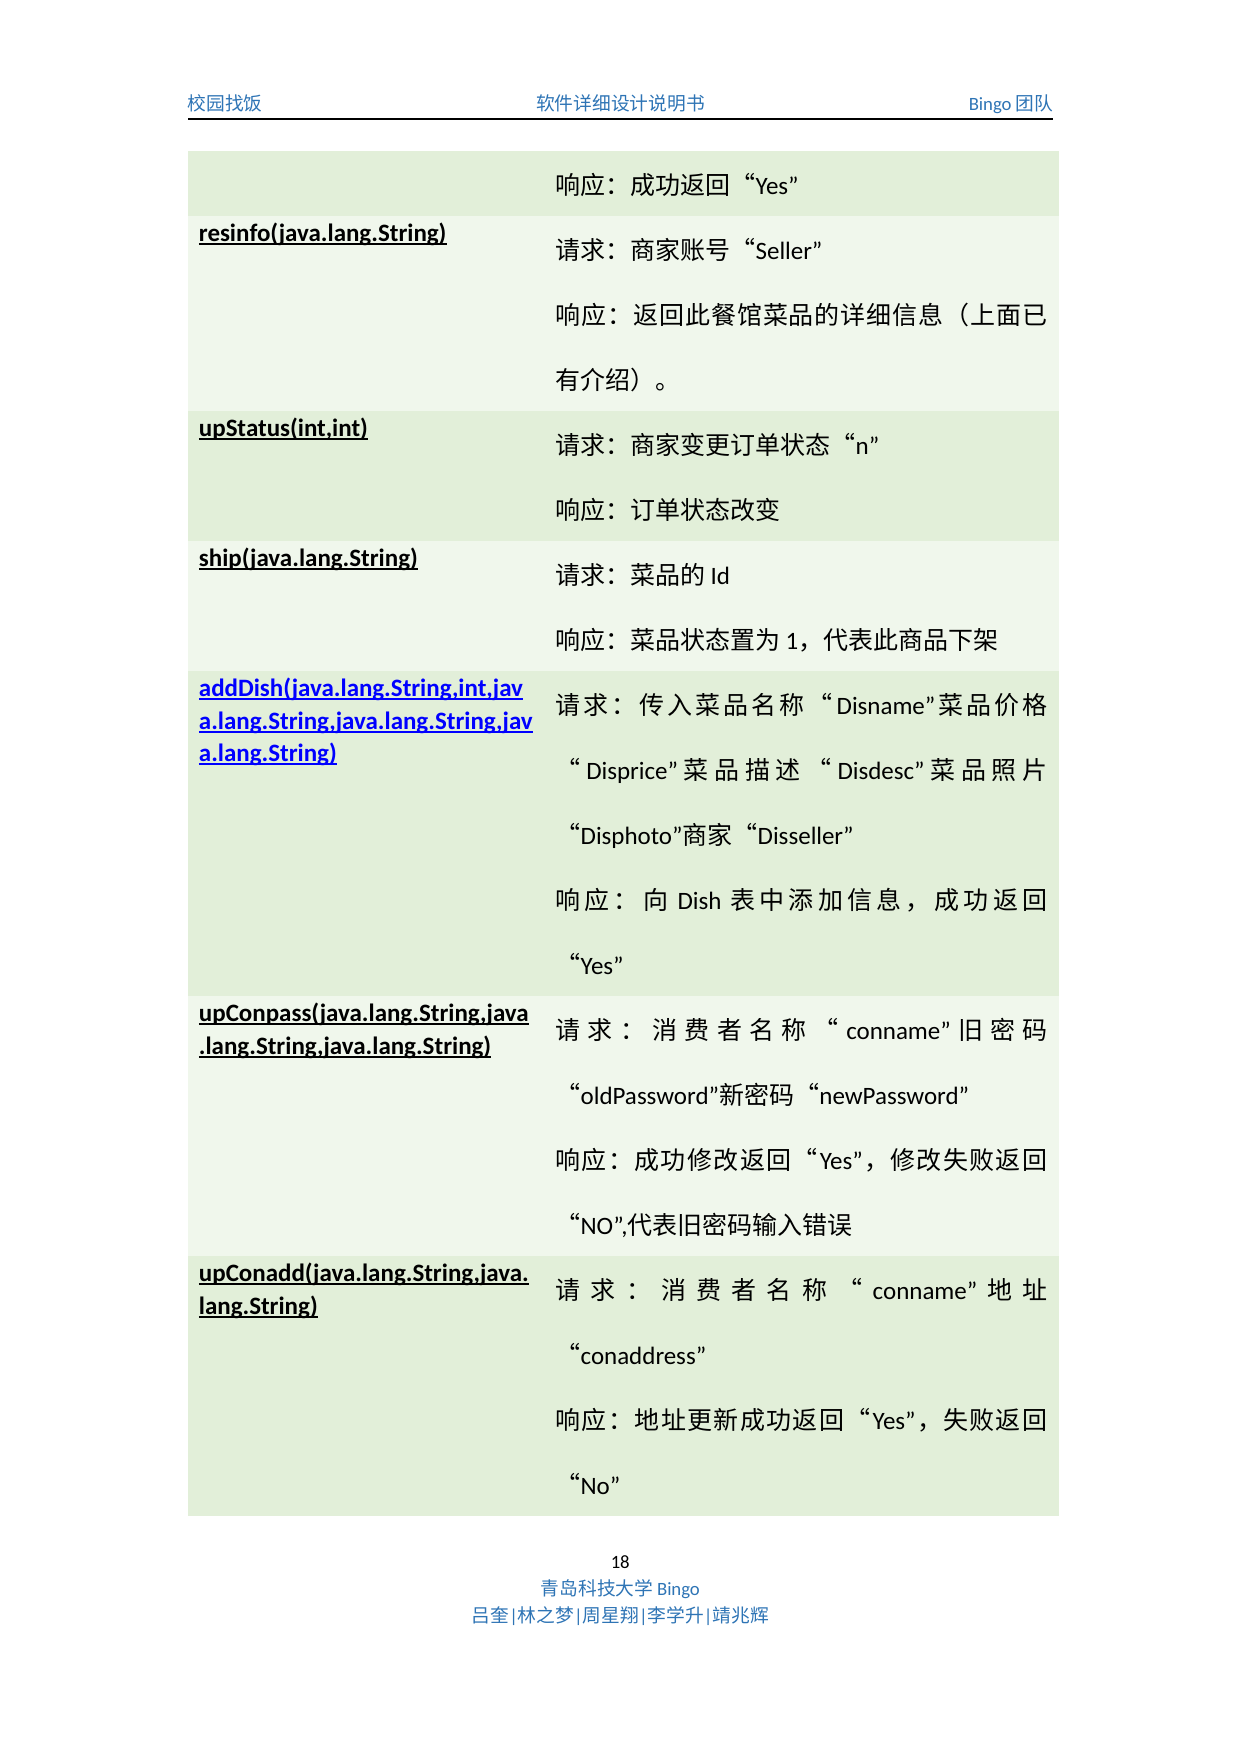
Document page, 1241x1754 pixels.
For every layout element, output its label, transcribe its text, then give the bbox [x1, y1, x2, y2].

table_cell 请求：消费者名称“conname”地址“conaddress” 响应：地址更新成功返回“Yes”，失败返回“No” [544, 1256, 1059, 1516]
table_cell upConpass(java.lang.String,java.lang.String,java.lang.String) [188, 996, 544, 1256]
table_cell 请求：消费者名称“conname”旧密码“oldPassword”新密码“newPassword” 响应：成功修改返回“Yes”，修改失败返回“NO”,代表旧密码输入错误 [544, 996, 1059, 1256]
table_cell 请求：菜品的Id 响应：菜品状态置为1，代表此商品下架 [544, 541, 1059, 671]
table_cell 请求：传入菜品名称“Disname”菜品价格“Disprice”菜品描述“Disdesc”菜品照片“Disphoto”商家“Disseller” 响应：向Dish表中添加信息，成功返回“Yes” [544, 671, 1059, 996]
table_cell 请求：商家变更订单状态“n” 响应：订单状态改变 [544, 411, 1059, 541]
table_cell 请求：商家账号“Seller” 响应：返回此餐馆菜品的详细信息（上面已有介绍）。 [544, 216, 1059, 411]
table_cell upStatus(int,int) [188, 411, 544, 541]
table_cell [188, 151, 544, 216]
table_cell upConadd(java.lang.String,java.lang.String) [188, 1256, 544, 1516]
table_cell addDish(java.lang.String,int,java.lang.String,java.lang.String,java.lang.String) [188, 671, 544, 996]
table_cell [544, 151, 1059, 216]
table_cell ship(java.lang.String) [188, 541, 544, 671]
table_cell resinfo(java.lang.String) [188, 216, 544, 411]
